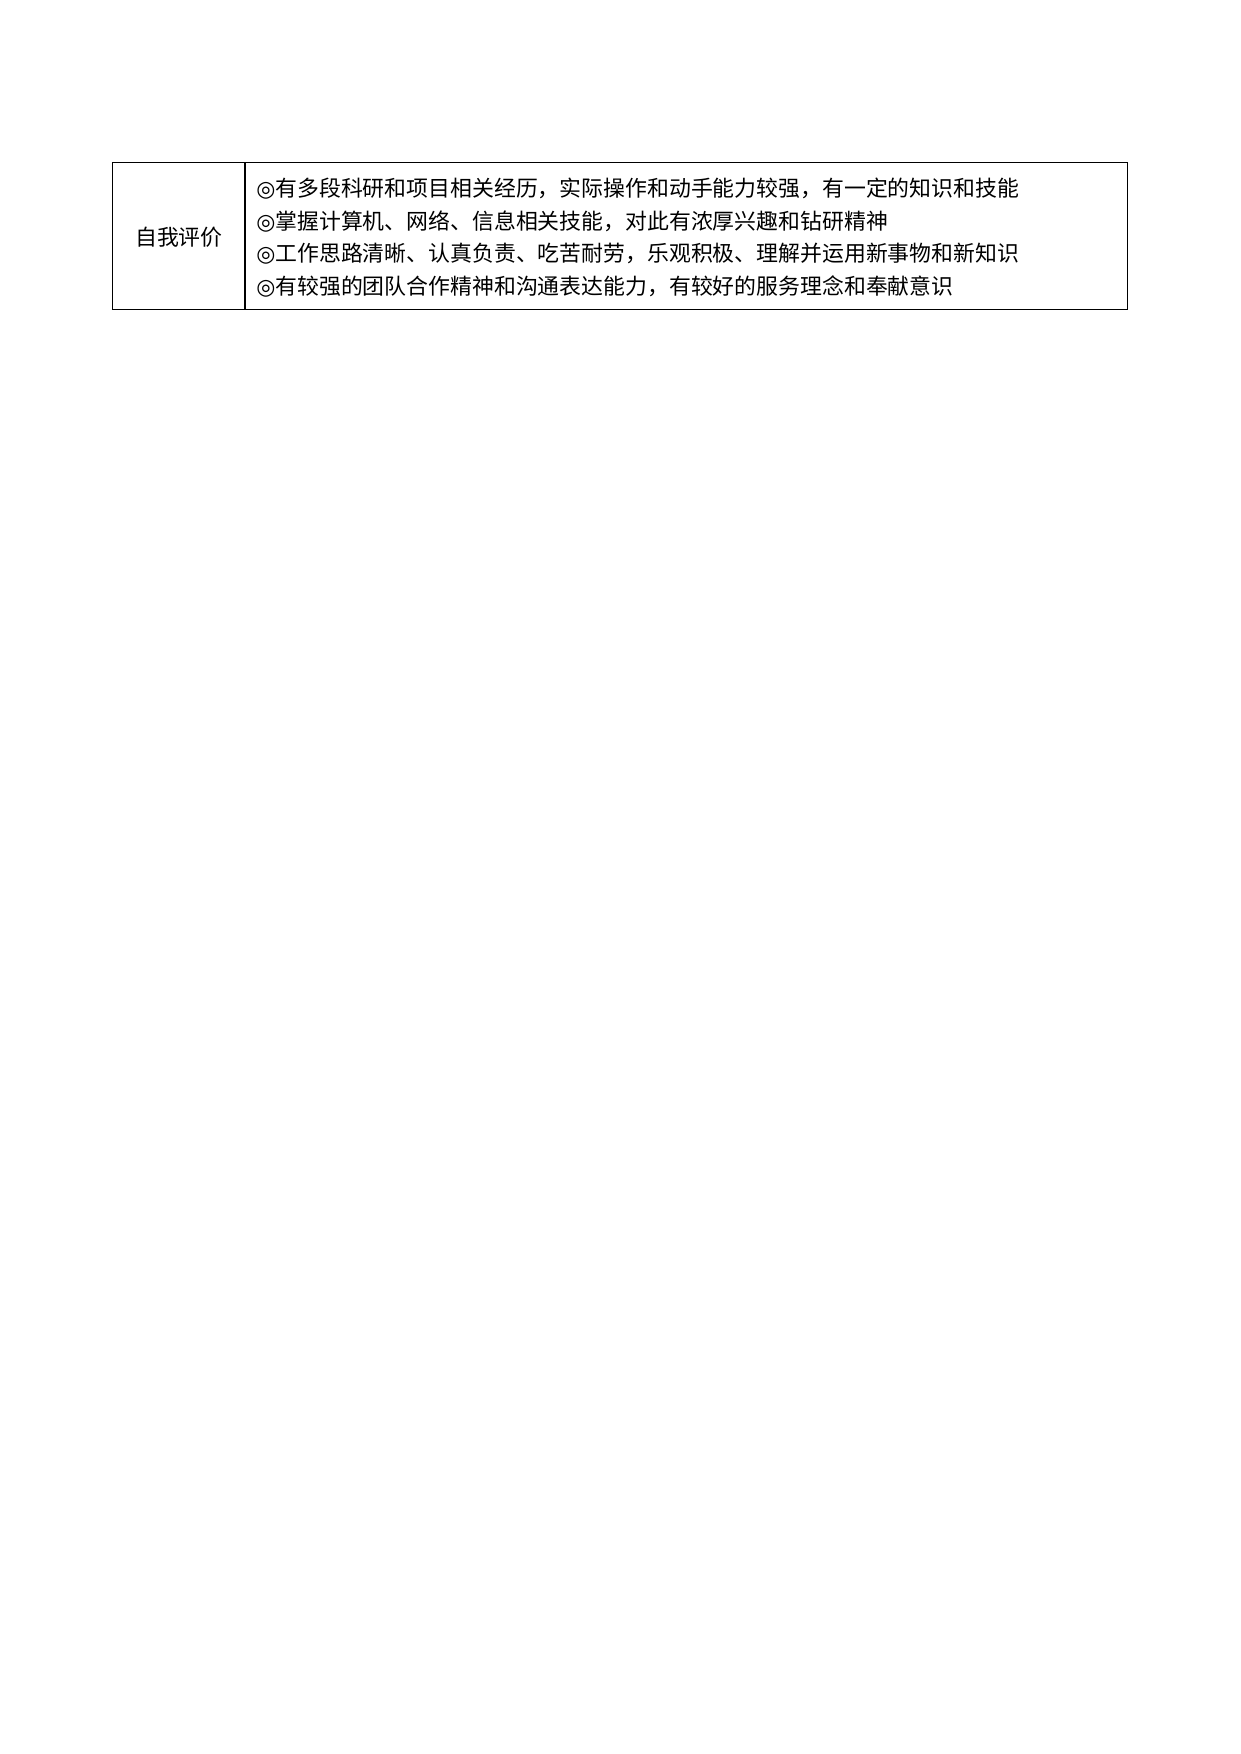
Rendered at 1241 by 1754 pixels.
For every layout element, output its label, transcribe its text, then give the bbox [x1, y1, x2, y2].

table_cell ◎有多段科研和项目相关经历，实际操作和动手能力较强，有一定的知识和技能 ◎掌握计算机、网络、信息相关技能，对此有浓厚兴趣和钻研精神 ◎工作思路清晰、认真负责、吃苦耐劳，乐观积极、理解并运用新事物和新知识 ◎有较强的团队合作精神和沟通表达能力，有较好的服务理念和奉献意识 [246, 163, 1127, 309]
table_cell 自我评价 [113, 163, 244, 309]
